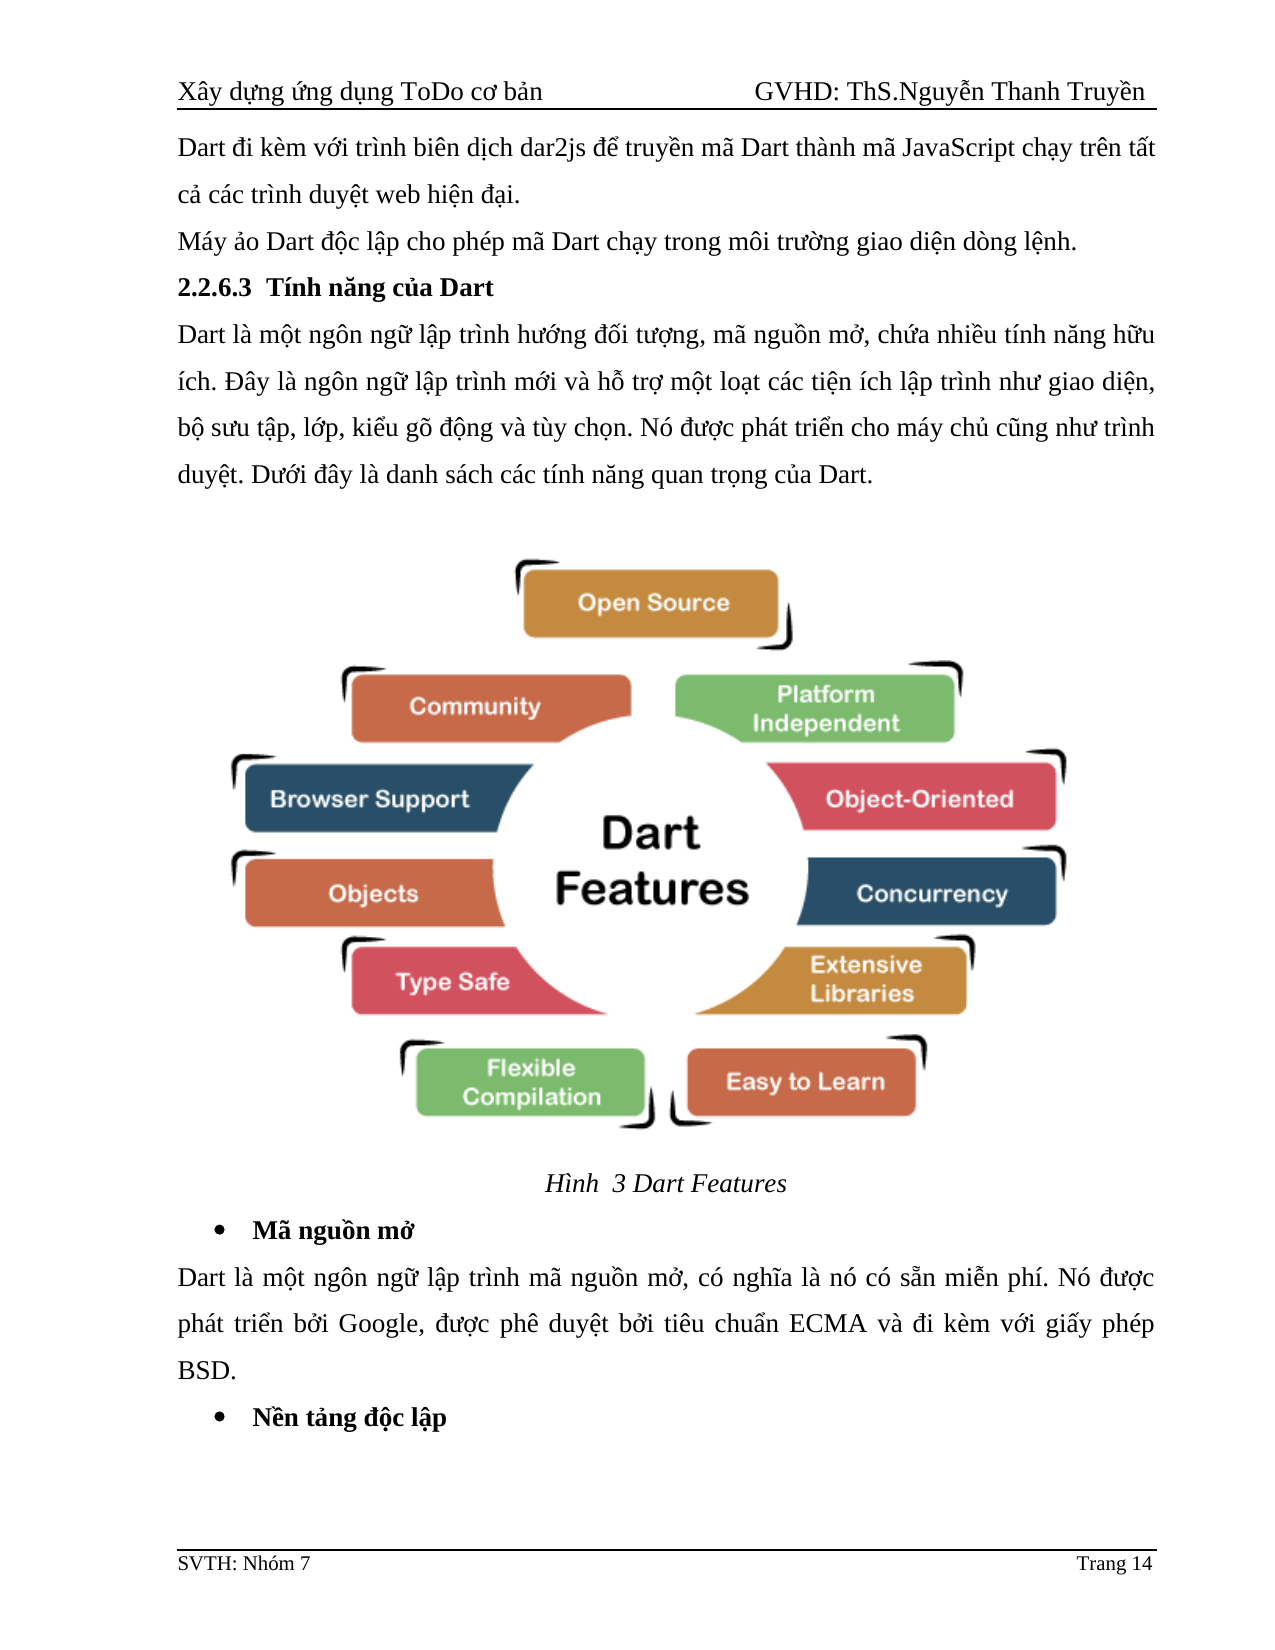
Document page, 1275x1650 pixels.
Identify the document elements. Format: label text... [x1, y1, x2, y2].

list Tính năng của Dart [177, 271, 1157, 302]
text Máy ảo Dart độc lập cho phép mã Dart chạy trong môi trường giao diện dòng lệnh. [177, 225, 1157, 256]
text Dart đi kèm với trình biên dịch dar2js để truyền mã Dart thành mã JavaScript chạy trên tất cả các trình duyệt web hiện đại. [177, 131, 1157, 209]
text Dart là một ngôn ngữ lập trình hướng đối tượng, mã nguồn mở, chứa nhiều tính năng hữu ích. Đây là ngôn ngữ lập trình mới và hỗ trợ một loạt các tiện ích lập trình như giao diện, bộ sưu tập, lớp, kiểu gõ động và tùy chọn. Nó được phát triển cho máy chủ cũng như trình duyệt. Dưới đây là danh sách các tính năng quan trọng của Dart. [177, 318, 1157, 489]
text Dart là một ngôn ngữ lập trình mã nguồn mở, có nghĩa là nó có sẵn miễn phí. Nó được phát triển bởi Google, được phê duyệt bởi tiêu chuẩn ECMA và đi kèm với giấy phép BSD. [177, 1261, 1157, 1385]
picture [183, 504, 1151, 1152]
list Mã nguồn mở [215, 1214, 1157, 1245]
list Nền tảng độc lập [215, 1401, 1157, 1432]
text Hình 3 Dart Features [177, 1167, 1157, 1198]
